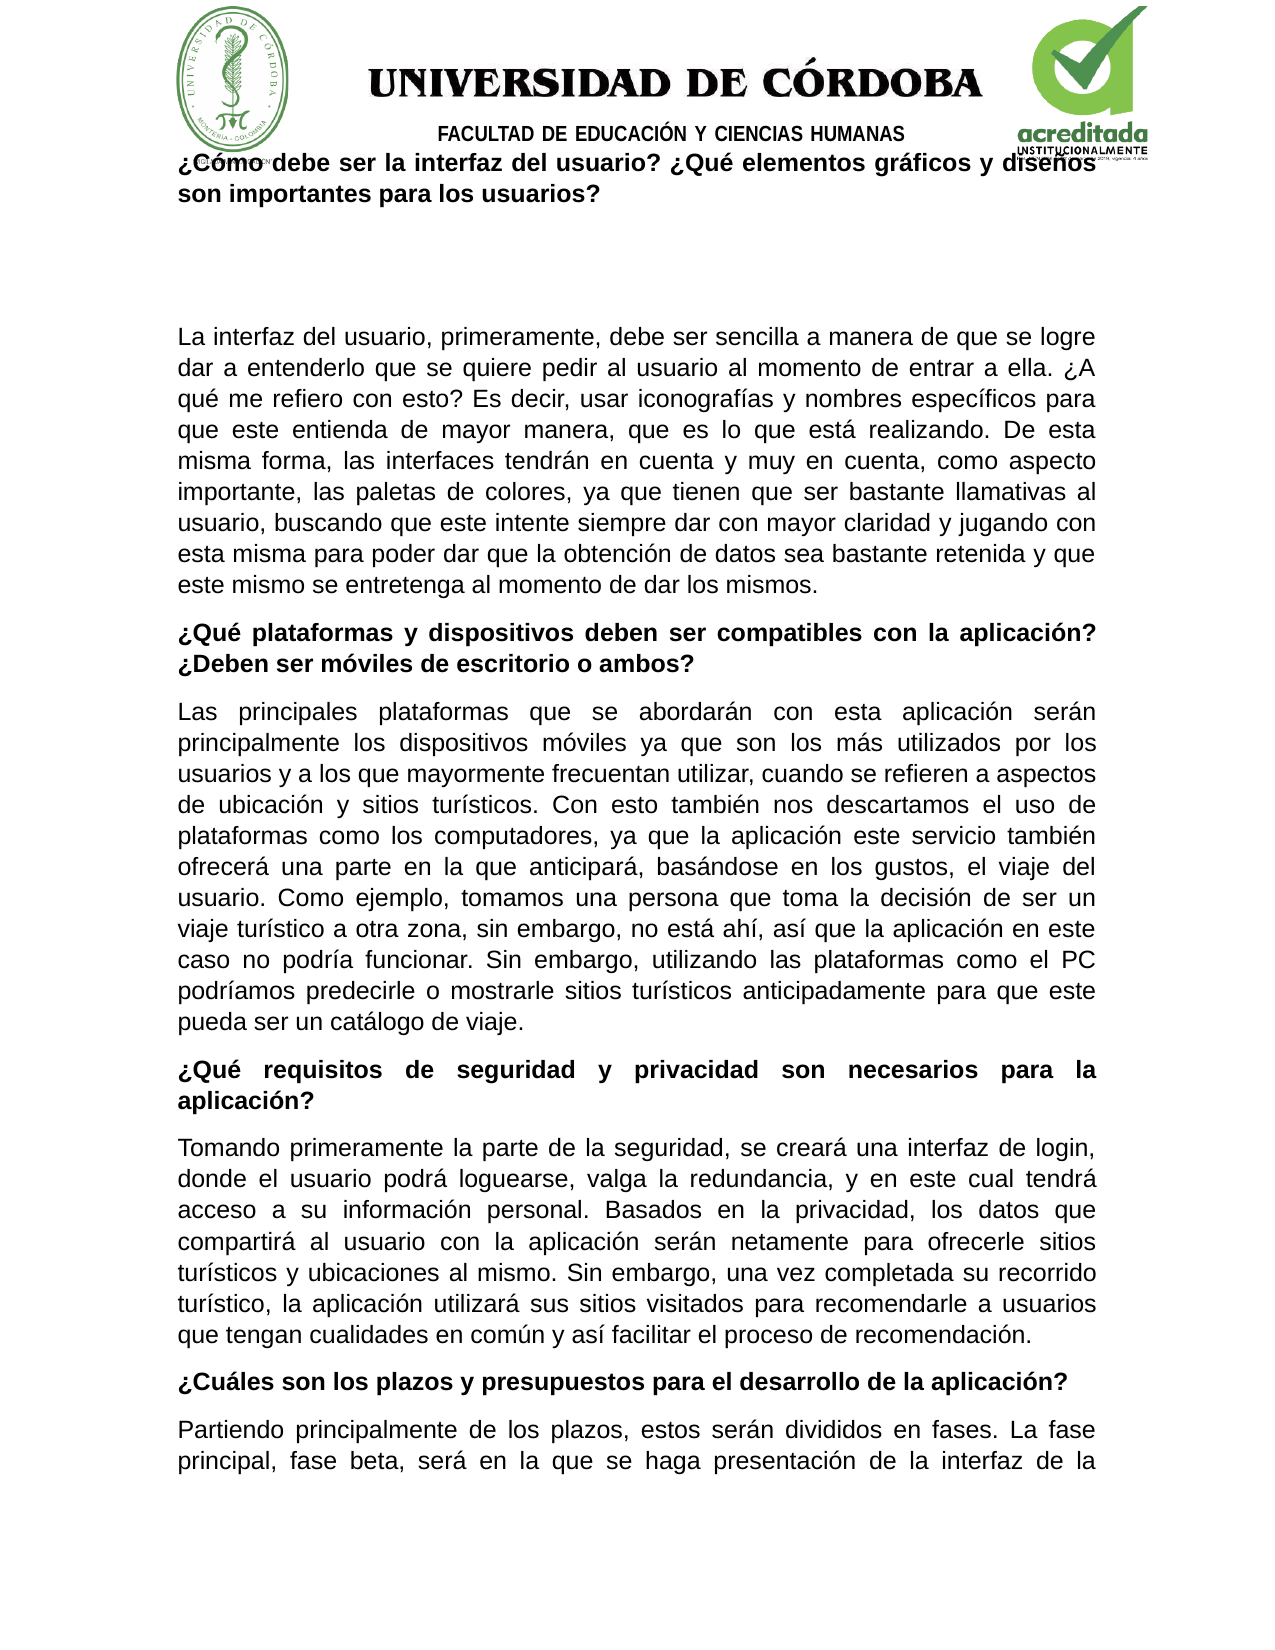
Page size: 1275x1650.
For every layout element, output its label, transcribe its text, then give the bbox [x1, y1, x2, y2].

text ¿Cómo debe ser la interfaz del usuario? ¿Qué elementos gráficos y diseños son importantes para los usuarios? [177, 148, 1098, 207]
picture [368, 57, 983, 97]
picture [1017, 6, 1148, 161]
text ¿Cuáles son los plazos y presupuestos para el desarrollo de la aplicación? [177, 1367, 1098, 1396]
text Tomando primeramente la parte de la seguridad, se creará una interfaz de login, donde el usuario podrá loguearse, valga la redundancia, y en este cual tendrá acceso a su información personal. Basados en la privacidad, los datos que compartirá al usuario con la aplicación serán netamente para ofrecerle sitios turísticos y ubicaciones al mismo. Sin embargo, una vez completada su recorrido turístico, la aplicación utilizará sus sitios visitados para recomendarle a usuarios que tengan cualidades en común y así facilitar el proceso de recomendación. [177, 1133, 1098, 1348]
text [177, 1415, 1098, 1475]
text ¿Qué plataformas y dispositivos deben ser compatibles con la aplicación? ¿Deben ser móviles de escritorio o ambos? [177, 618, 1098, 678]
text ¿Qué requisitos de seguridad y privacidad son necesarios para la aplicación? [177, 1055, 1098, 1114]
text La interfaz del usuario, primeramente, debe ser sencilla a manera de que se logre dar a entenderlo que se quiere pedir al usuario al momento de entrar a ella. ¿A qué me refiero con esto? Es decir, usar iconografías y nombres específicos para que este entienda de mayor manera, que es lo que está realizando. De esta misma forma, las interfaces tendrán en cuenta y muy en cuenta, como aspecto importante, las paletas de colores, ya que tienen que ser bastante llamativas al usuario, buscando que este intente siempre dar con mayor claridad y jugando con esta misma para poder dar que la obtención de datos sea bastante retenida y que este mismo se entretenga al momento de dar los mismos. [177, 322, 1098, 599]
text Las principales plataformas que se abordarán con esta aplicación serán principalmente los dispositivos móviles ya que son los más utilizados por los usuarios y a los que mayormente frecuentan utilizar, cuando se refieren a aspectos de ubicación y sitios turísticos. Con esto también nos descartamos el uso de plataformas como los computadores, ya que la aplicación este servicio también ofrecerá una parte en la que anticipará, basándose en los gustos, el viaje del usuario. Como ejemplo, tomamos una persona que toma la decisión de ser un viaje turístico a otra zona, sin embargo, no está ahí, así que la aplicación en este caso no podría funcionar. Sin embargo, utilizando las plataformas como el PC podríamos predecirle o mostrarle sitios turísticos anticipadamente para que este pueda ser un catálogo de viaje. [177, 697, 1098, 1036]
picture [176, 6, 289, 164]
